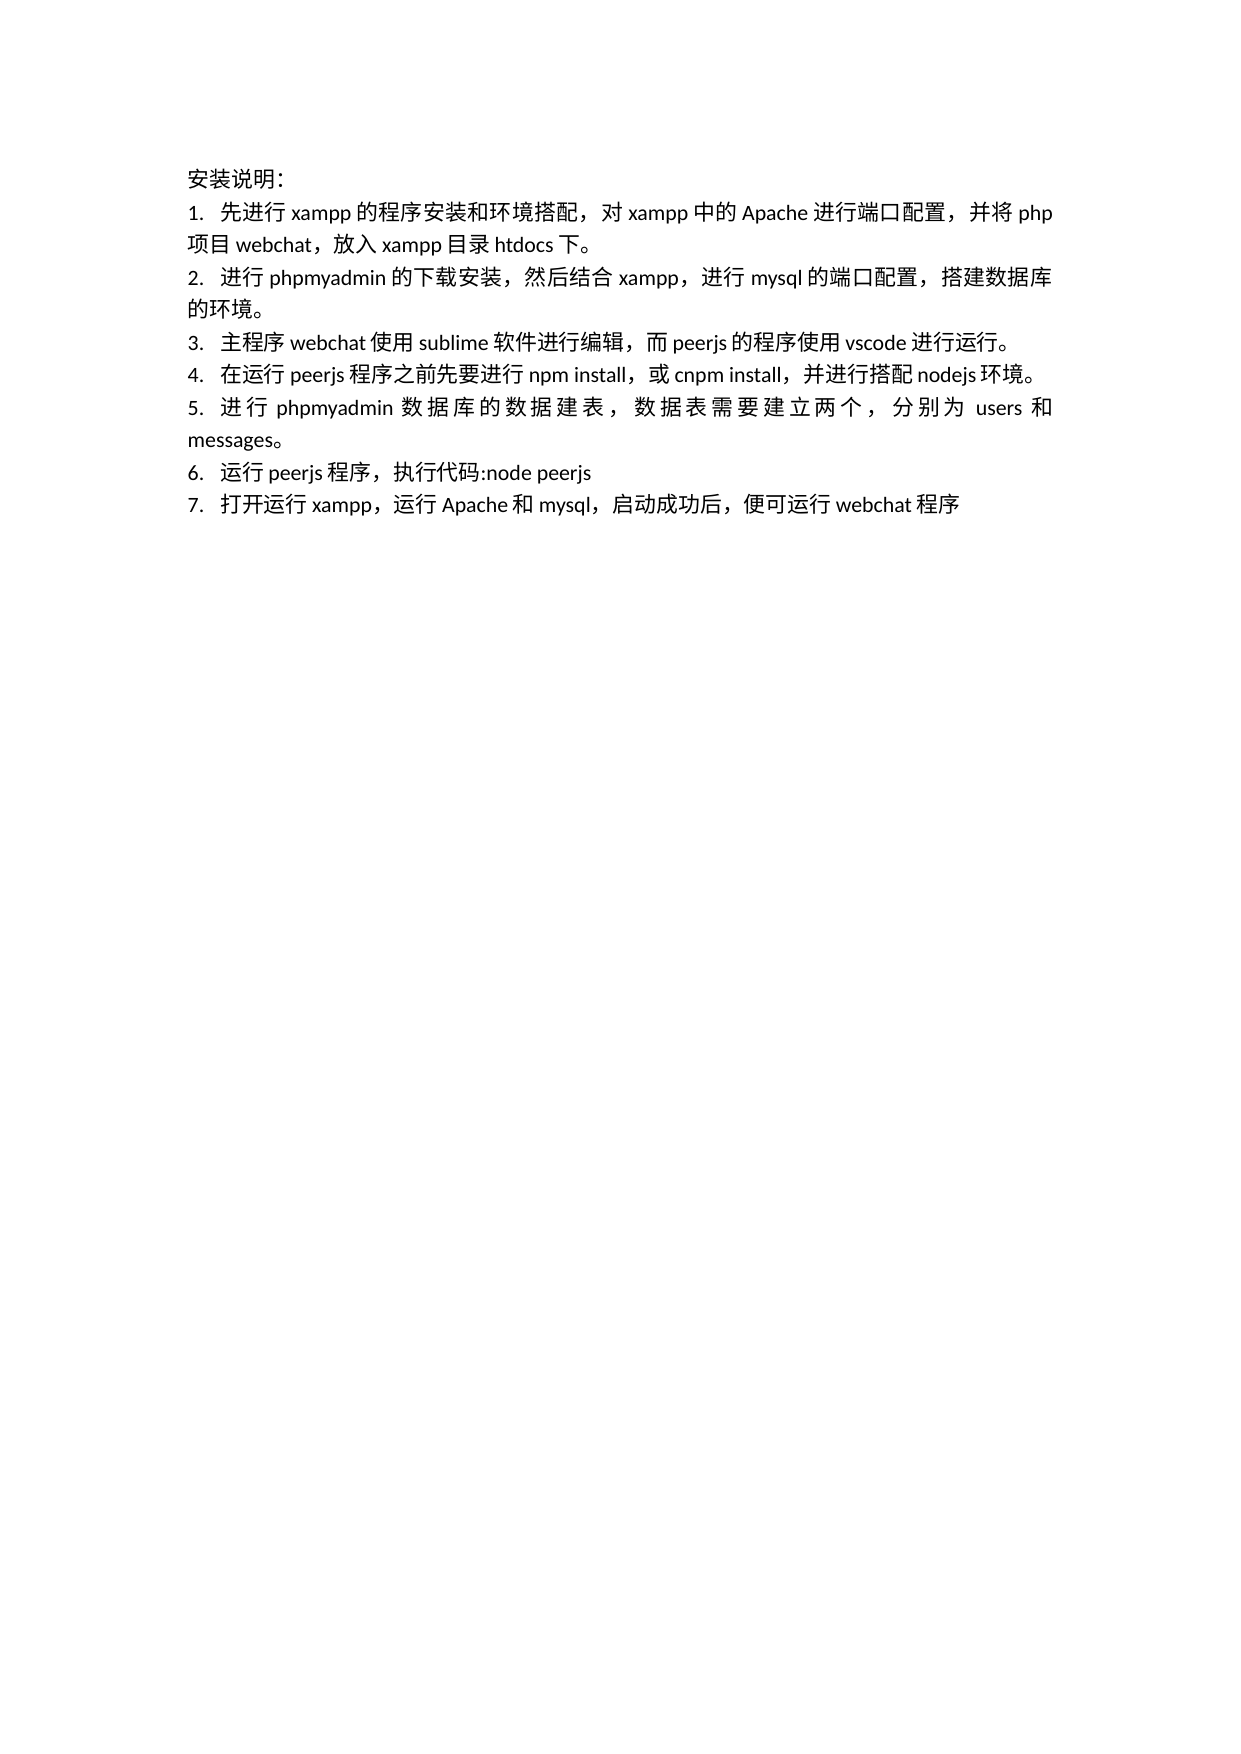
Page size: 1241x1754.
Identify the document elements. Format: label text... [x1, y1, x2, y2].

list 进行phpmyadmin的下载安装，然后结合xampp，进行mysql的端口配置，搭建数据库的环境。 [187, 259, 1053, 324]
list 运行peerjs程序，执行代码:node peerjs [187, 454, 1053, 487]
list 打开运行xampp，运行Apache和mysql，启动成功后，便可运行webchat程序 [187, 487, 1053, 519]
list 先进行xampp的程序安装和环境搭配，对xampp中的Apache进行端口配置，并将php项目webchat，放入xampp目录htdocs下。 [187, 194, 1053, 259]
text 安装说明： [187, 162, 1053, 194]
list 主程序webchat使用sublime软件进行编辑，而peerjs的程序使用vscode进行运行。 [187, 324, 1053, 357]
list 在运行peerjs程序之前先要进行npm install，或cnpm install，并进行搭配nodejs环境。 [187, 357, 1053, 389]
list 进行phpmyadmin数据库的数据建表，数据表需要建立两个，分别为users和messages。 [187, 389, 1053, 454]
